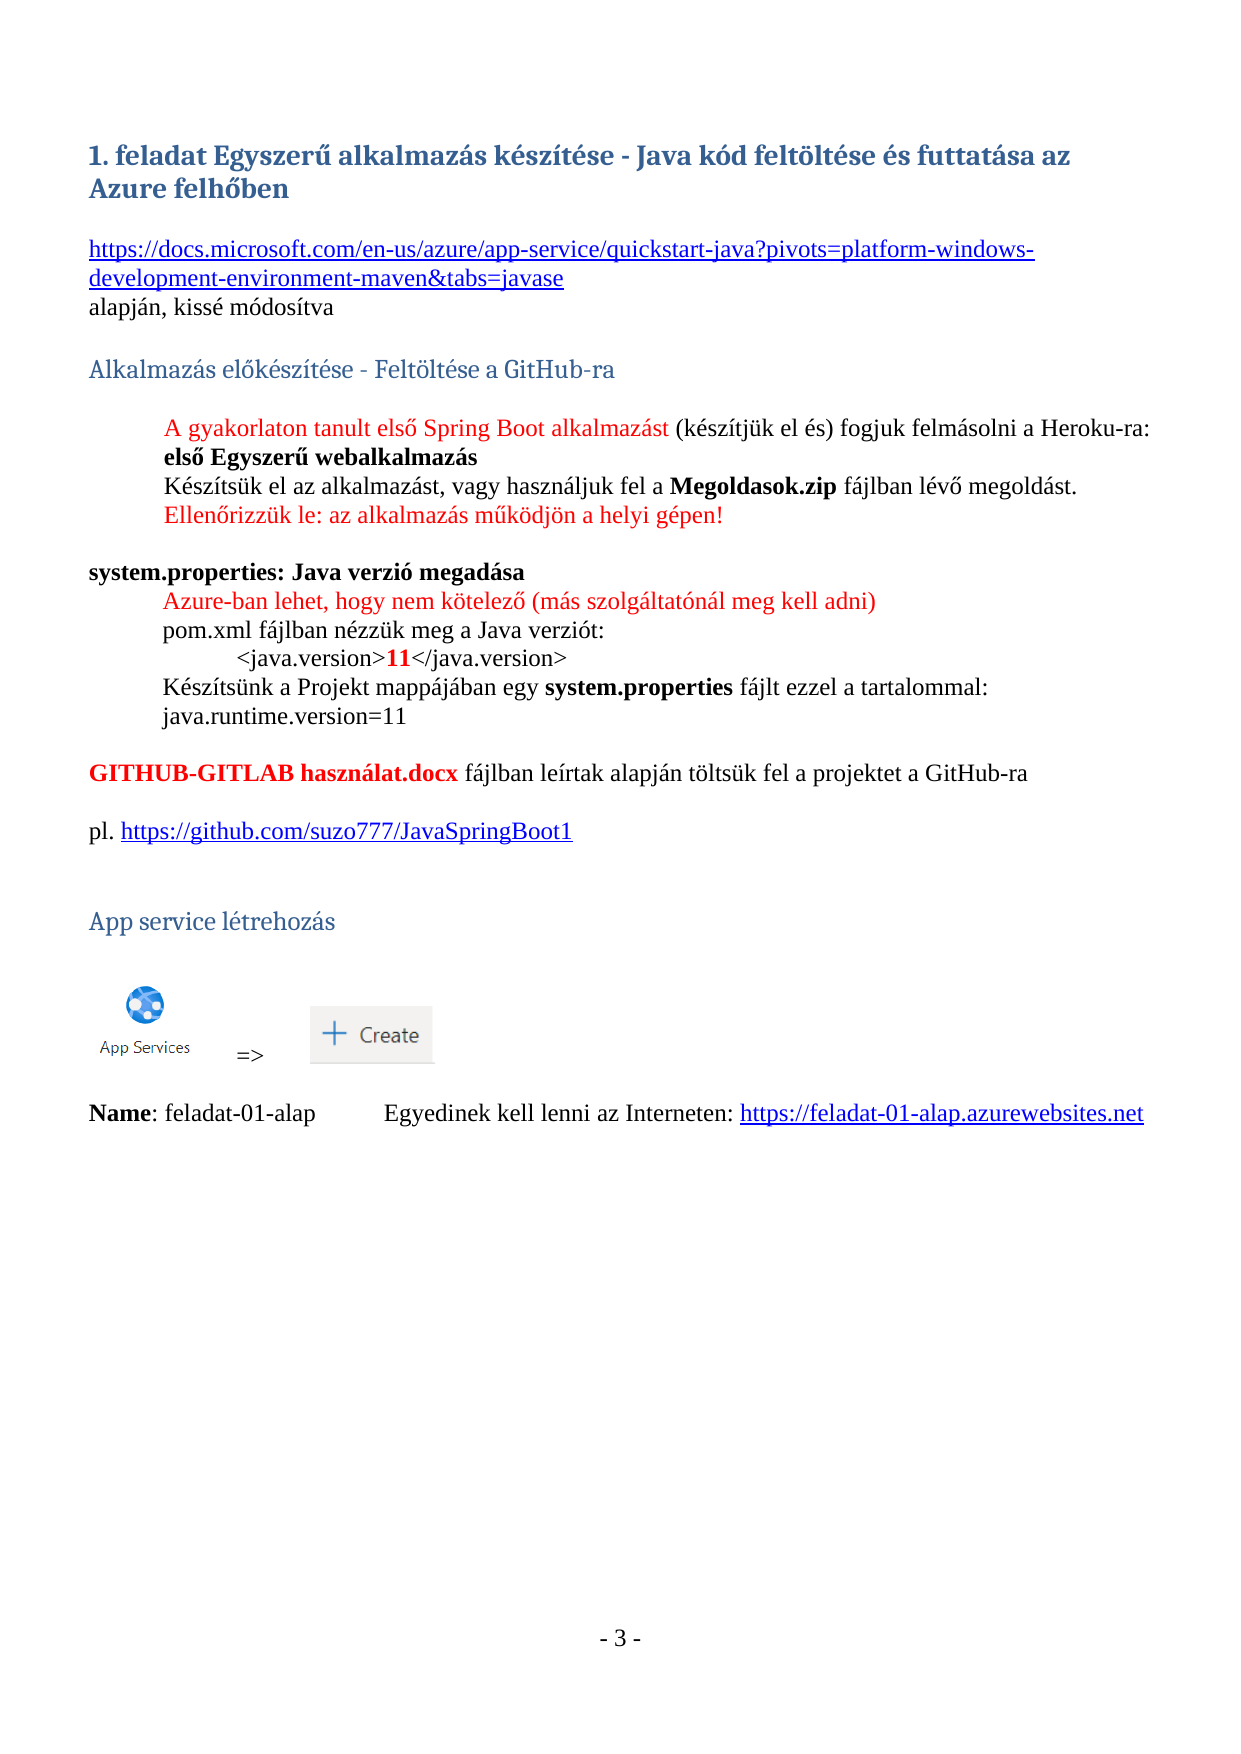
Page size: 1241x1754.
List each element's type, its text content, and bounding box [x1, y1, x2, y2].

text GITHUB-GITLAB használat.docx fájlban leírtak alapján töltsük fel a projektet a GitHub-ra [89, 758, 1152, 787]
text alapján, kissé módosítva [89, 292, 1152, 321]
subtitle Alkalmazás előkészítése - Feltöltése a GitHub-ra [89, 354, 1152, 385]
text https://docs.microsoft.com/en-us/azure/app-service/quickstart-java?pivots=platform-windows-development-environment-maven&tabs=javase [89, 234, 1152, 292]
picture [310, 1006, 436, 1065]
text Készítsünk a Projekt mappájában egy system.properties fájlt ezzel a tartalommal: [162, 672, 1152, 701]
list Készítsük el az alkalmazást, vagy használjuk fel a Megoldasok.zip fájlban lévő megoldást. [164, 471, 1152, 500]
subtitle 1. feladat Egyszerű alkalmazás készítése - Java kód feltöltése és futtatása az Azure felhőben [89, 139, 1152, 206]
list Ellenőrizzük le: az alkalmazás működjön a helyi gépen! [164, 500, 1152, 528]
text <java.version>11</java.version> [162, 643, 1152, 672]
picture [88, 966, 197, 1065]
text pom.xml fájlban nézzük meg a Java verziót: [162, 615, 1152, 643]
text Name: feladat-01-alap Egyedinek kell lenni az Interneten: https://feladat-01-alap.azurewebsites.net [89, 1098, 1152, 1127]
subtitle App service létrehozás [89, 906, 1152, 938]
text java.runtime.version=11 [162, 701, 1152, 730]
text Azure-ban lehet, hogy nem kötelező (más szolgáltatónál meg kell adni) [89, 586, 1152, 615]
text system.properties: Java verzió megadása [89, 557, 1152, 586]
text => [89, 966, 1152, 1069]
text pl. https://github.com/suzo777/JavaSpringBoot1 [89, 816, 1152, 845]
list A gyakorlaton tanult első Spring Boot alkalmazást (készítjük el és) fogjuk felmásolni a Heroku-ra: első Egyszerű webalkalmazás [164, 413, 1152, 471]
